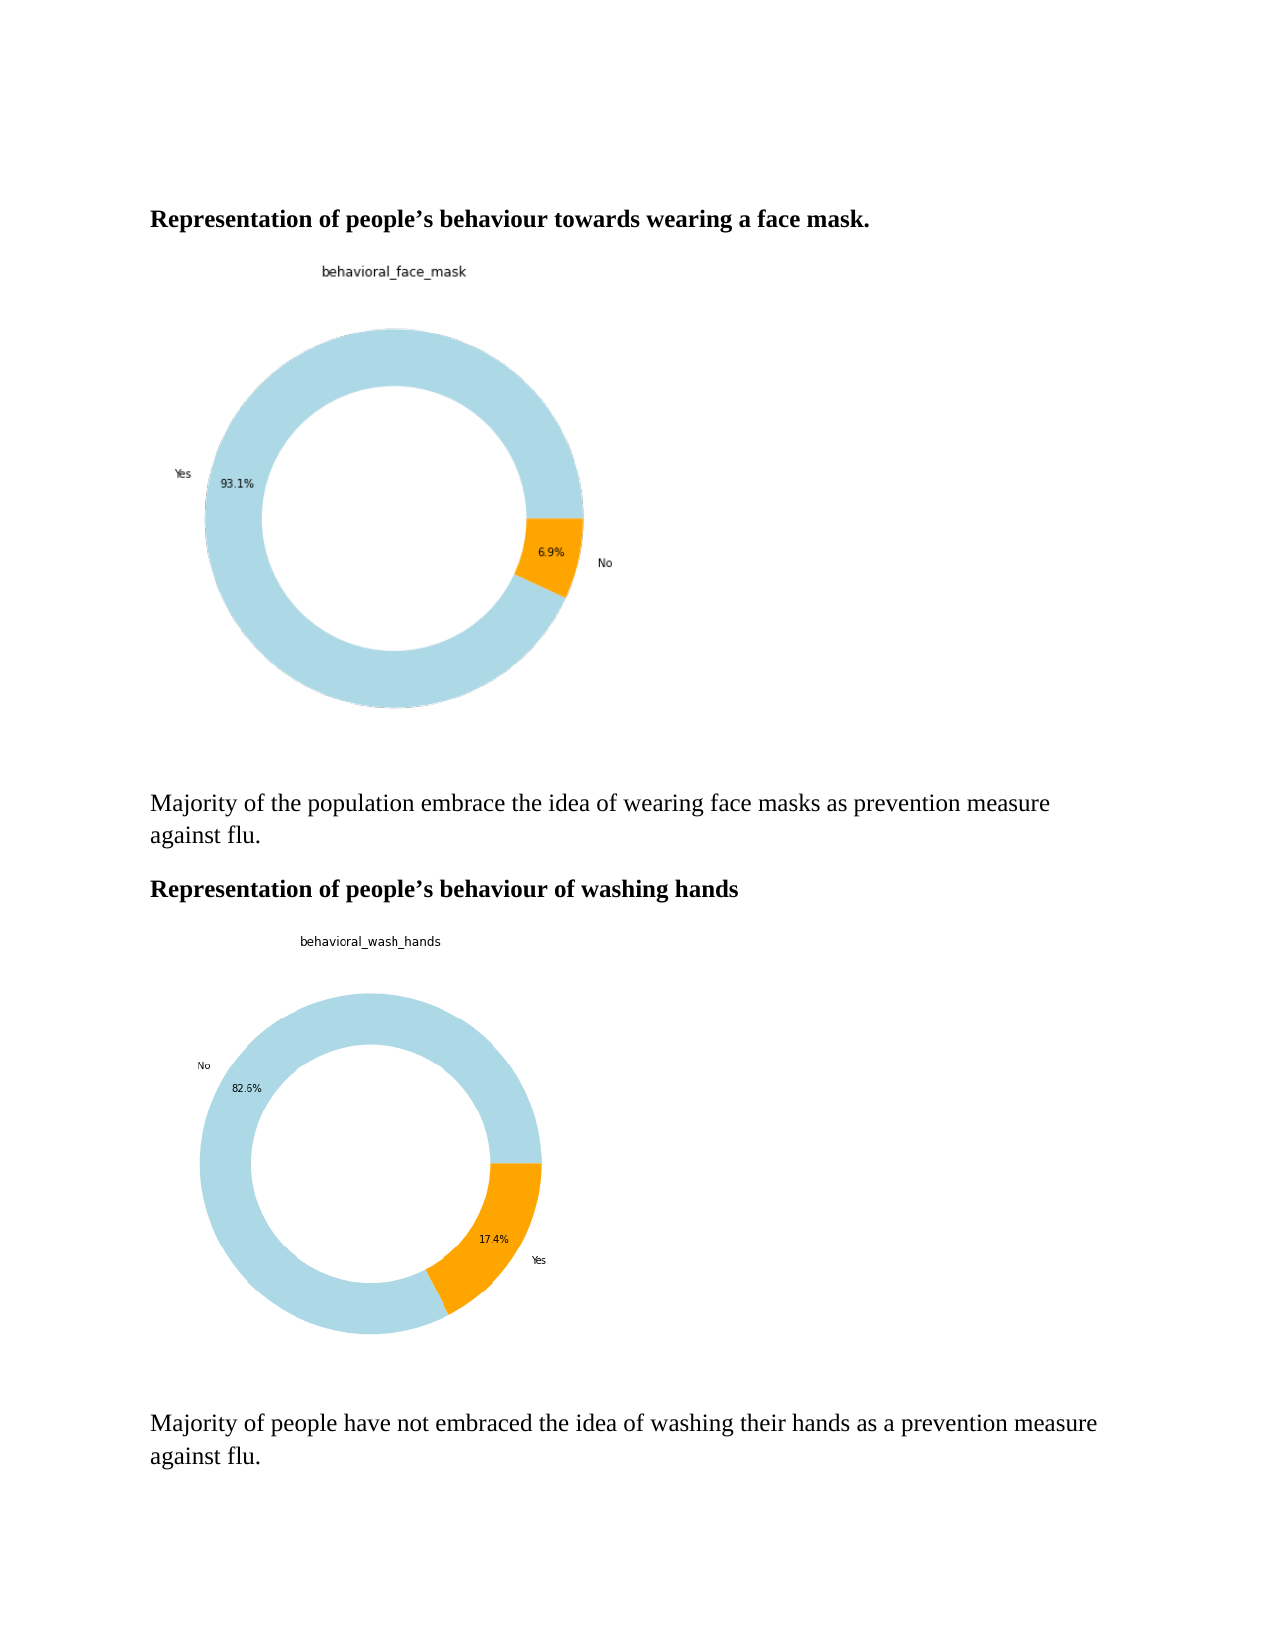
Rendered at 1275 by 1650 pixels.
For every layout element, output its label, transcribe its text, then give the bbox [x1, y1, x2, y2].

text Majority of people have not embraced the idea of washing their hands as a prevention measure against flu. [150, 1408, 1125, 1470]
text Representation of people’s behaviour towards wearing a face mask. [150, 204, 1125, 233]
picture [150, 928, 589, 1383]
text Representation of people’s behaviour of washing hands [150, 874, 1125, 903]
text Majority of the population embrace the idea of wearing face masks as prevention measure against flu. [150, 788, 1125, 849]
picture [150, 257, 638, 763]
